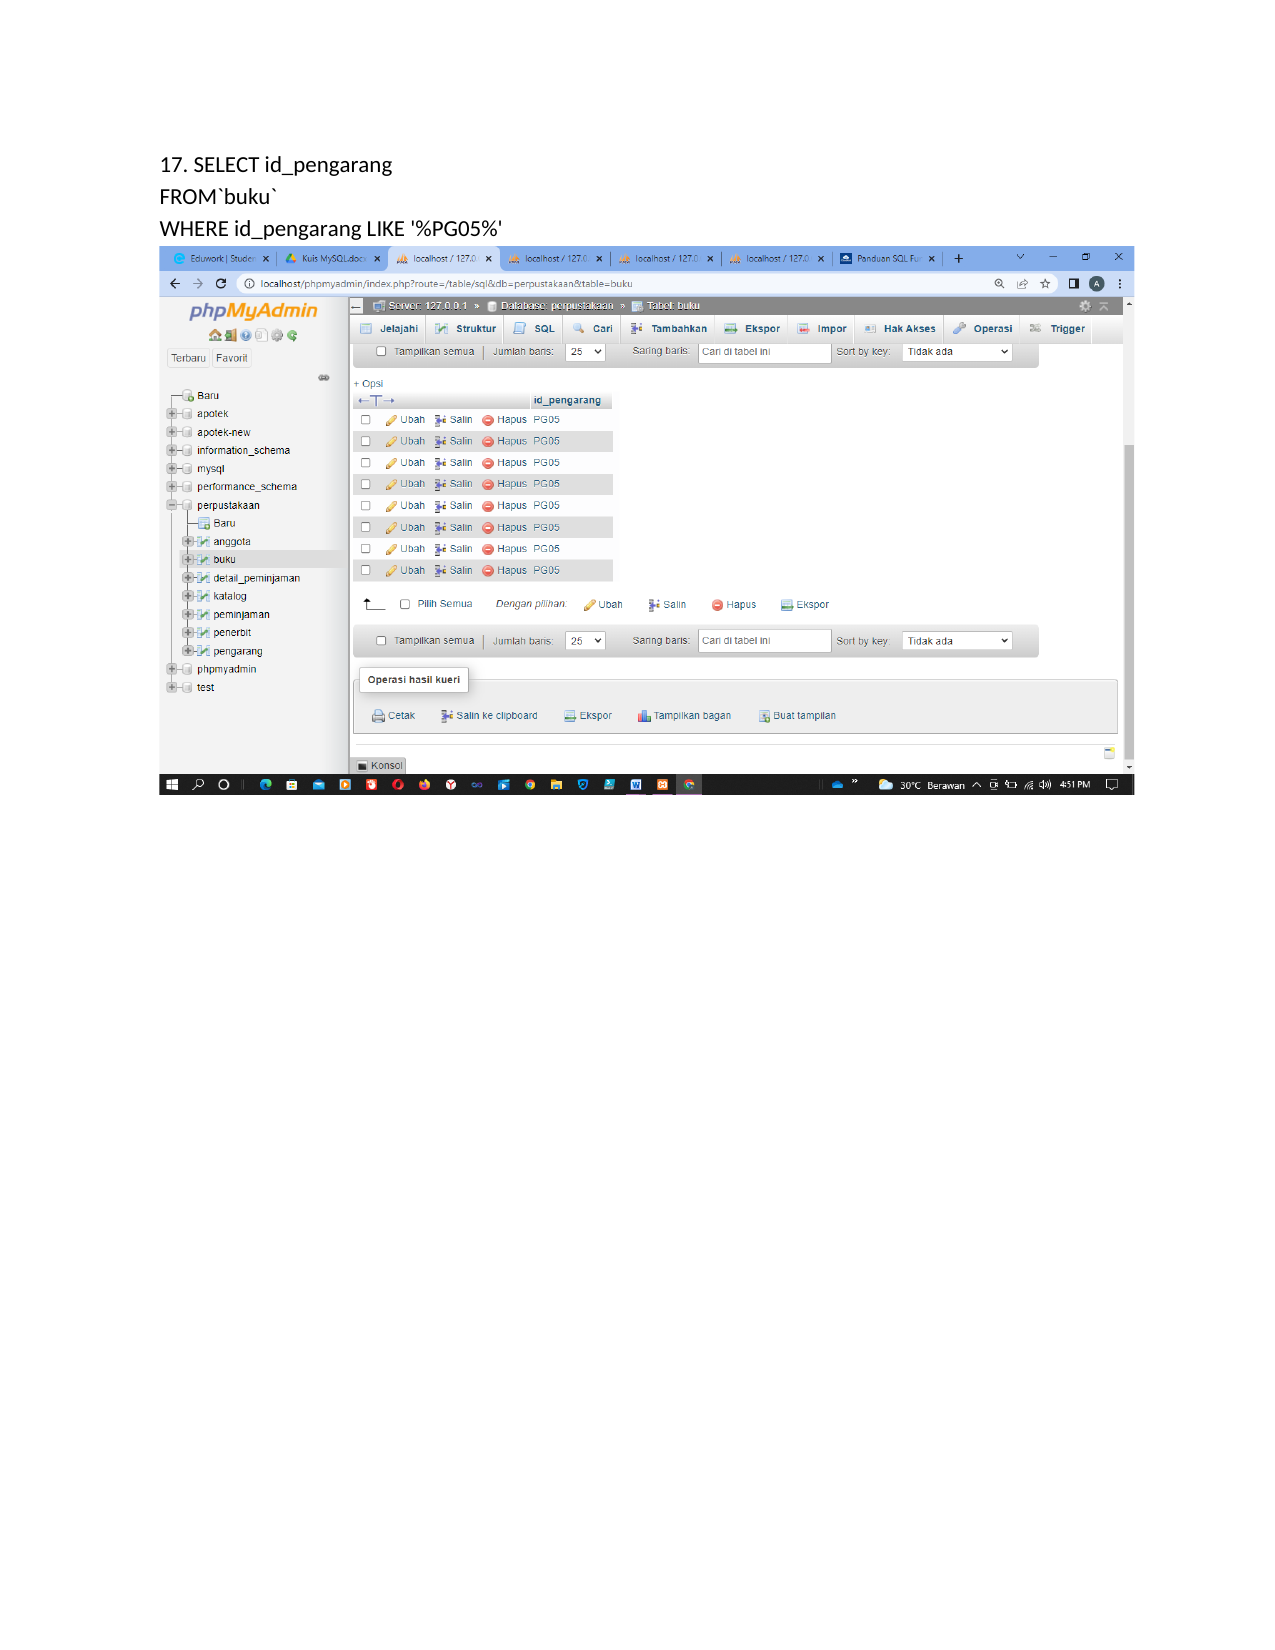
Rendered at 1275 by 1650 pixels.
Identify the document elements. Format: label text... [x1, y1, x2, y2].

list FROM`buku` [159, 182, 1125, 210]
list WHERE id_pengarang LIKE '%PG05%' [159, 214, 1125, 242]
picture [159, 246, 1135, 795]
list 17. SELECT id_pengarang [159, 150, 1125, 178]
